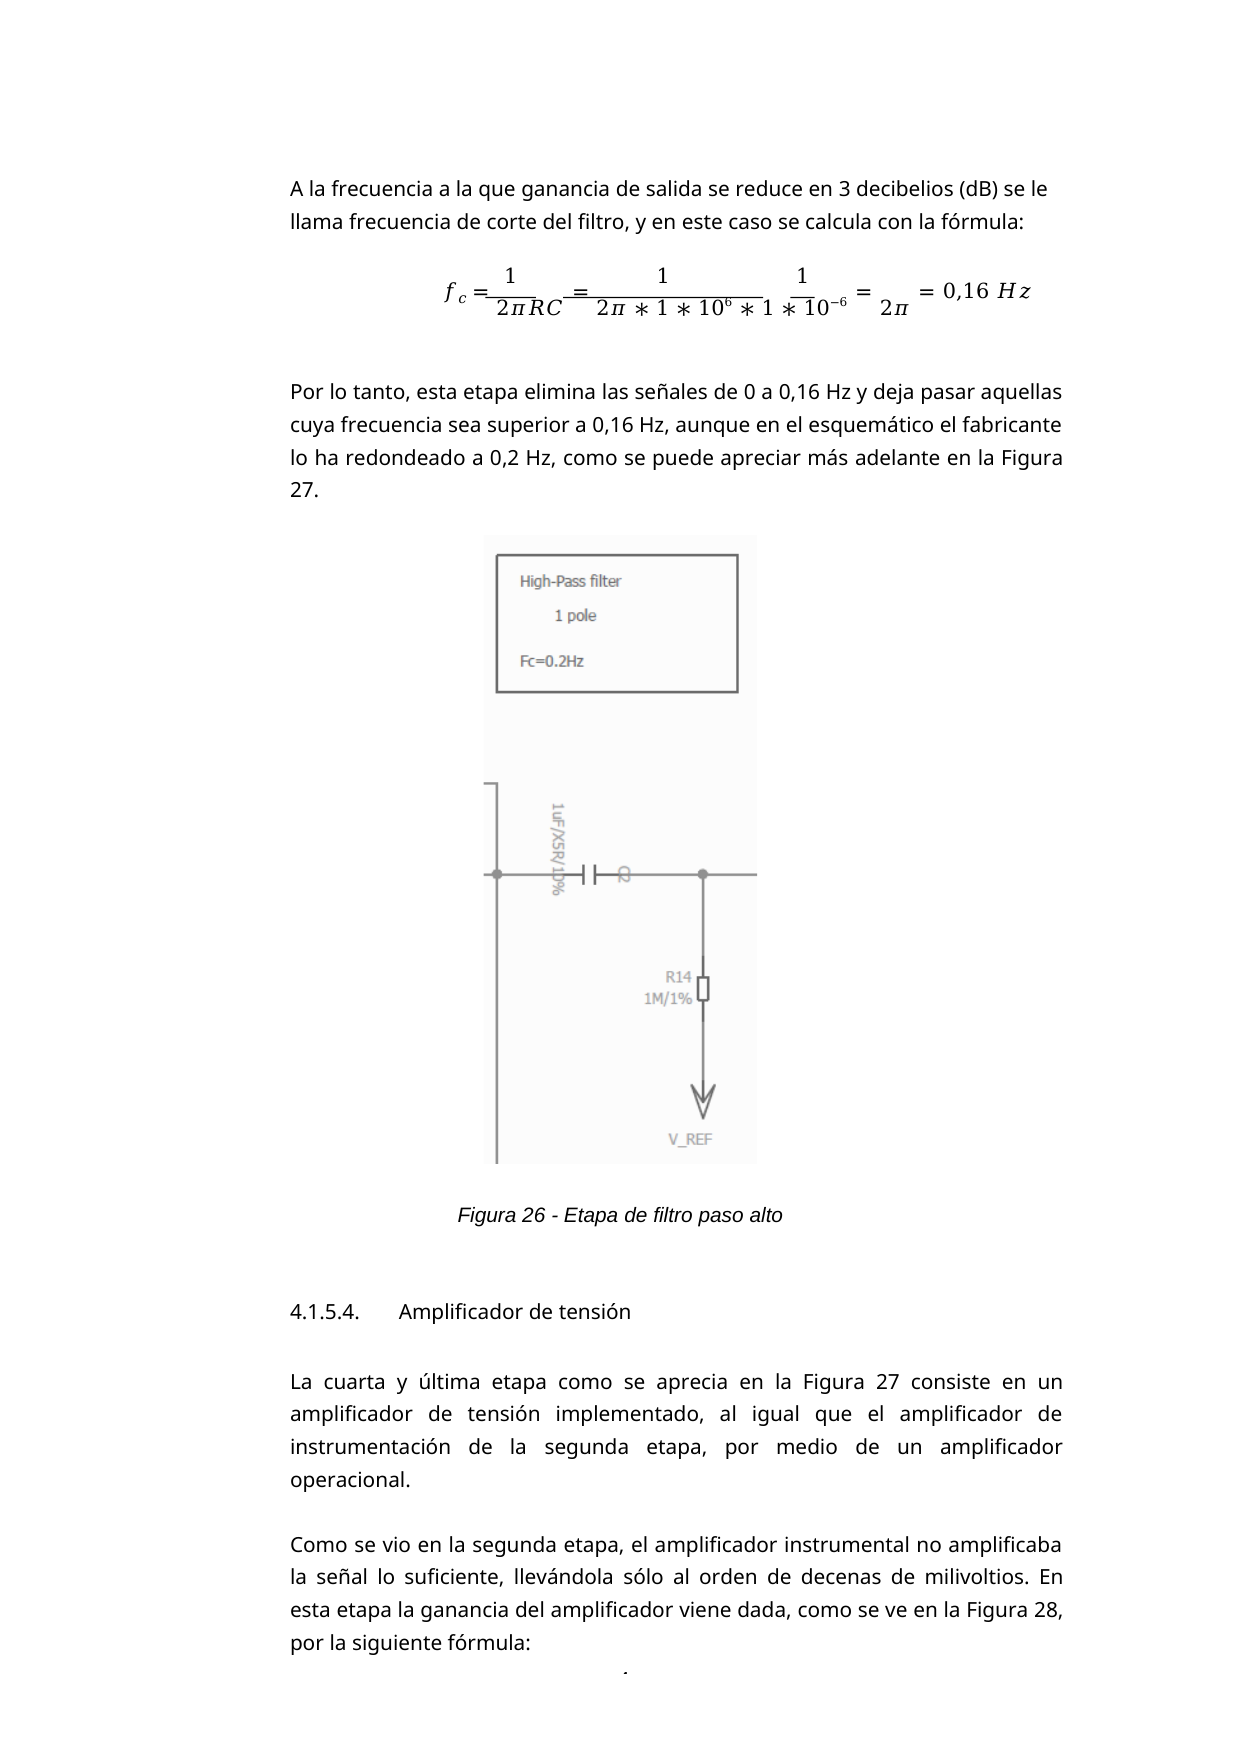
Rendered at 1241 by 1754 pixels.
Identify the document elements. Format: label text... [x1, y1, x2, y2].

text Por lo tanto, esta etapa elimina las señales de 0 a 0,16 Hz y deja pasar aquellas cuya frecuencia sea superior a 0,16 Hz, aunque en el esquemático el fabricante lo ha redondeado a 0,2 Hz, como se puede apreciar más adelante en la Figura 27. [290, 377, 1063, 504]
text La cuarta y última etapa como se aprecia en la Figura 27 consiste en un amplificador de tensión implementado, al igual que el amplificador de instrumentación de la segunda etapa, por medio de un amplificador operacional. [290, 1367, 1063, 1493]
text A la frecuencia a la que ganancia de salida se reduce en 3 decibelios (dB) se le llama frecuencia de corte del filtro, y en este caso se calcula con la fórmula: [290, 174, 1064, 236]
text Figura 26 - Etapa de filtro paso alto [129, 1203, 1111, 1227]
text 𝑓𝑐 = 2𝜋𝑅𝐶 = 2𝜋 ∗ 1 ∗ 106 ∗ 1 ∗ 10−6 = 2𝜋 = 0,16 𝐻𝑧 [442, 287, 1184, 322]
text Como se vio en la segunda etapa, el amplificador instrumental no amplificaba la señal lo suficiente, llevándola sólo al orden de decenas de milivoltios. En esta etapa la ganancia del amplificador viene dada, como se ve en la Figura 28, por la siguiente fórmula: [290, 1530, 1063, 1656]
text 1 1 1 [129, 267, 1184, 287]
picture [483, 535, 758, 1164]
list Amplificador de tensión [290, 1297, 1184, 1325]
